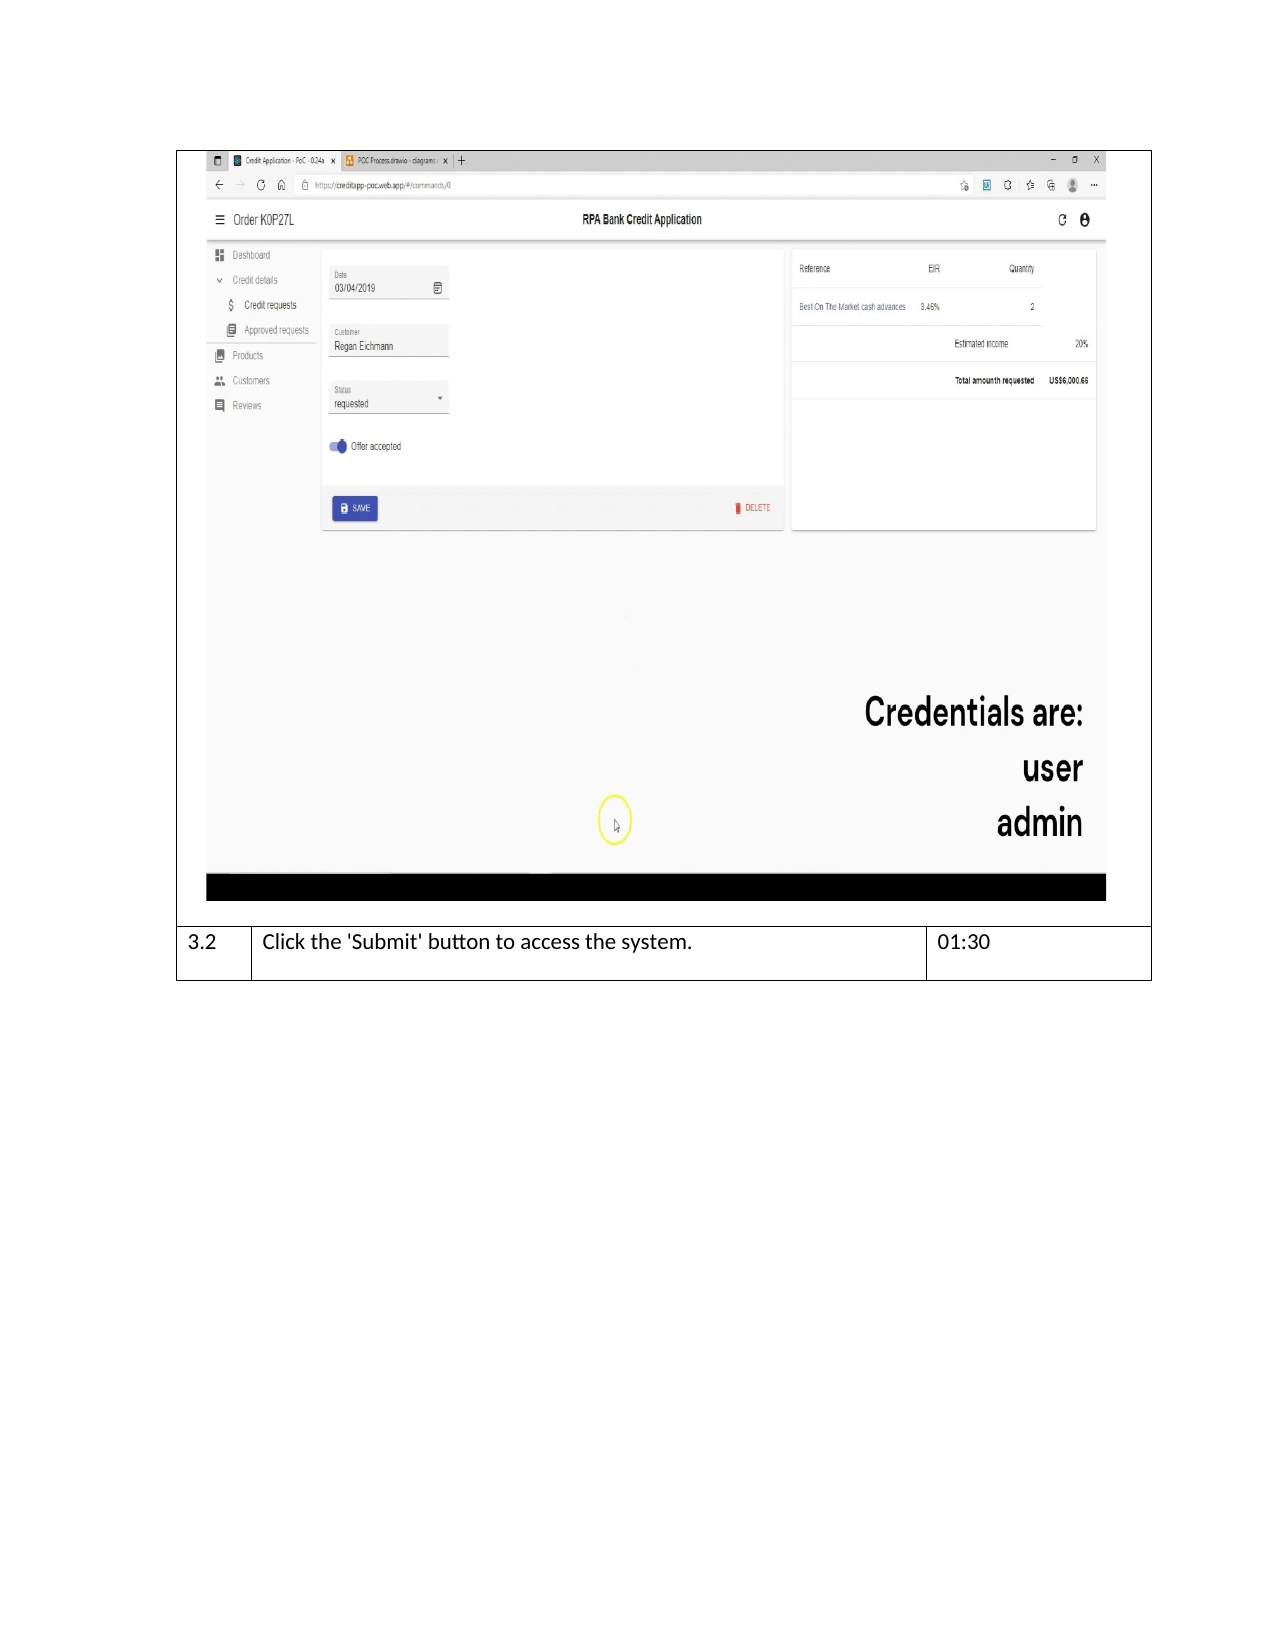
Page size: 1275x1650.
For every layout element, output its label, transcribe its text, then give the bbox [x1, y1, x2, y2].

table_cell 3.2 [177, 927, 251, 979]
table_cell [177, 151, 1151, 926]
table_cell 01:30 [927, 927, 1151, 979]
table_cell Click the 'Submit' button to access the system. [252, 927, 926, 979]
picture [206, 151, 1107, 901]
